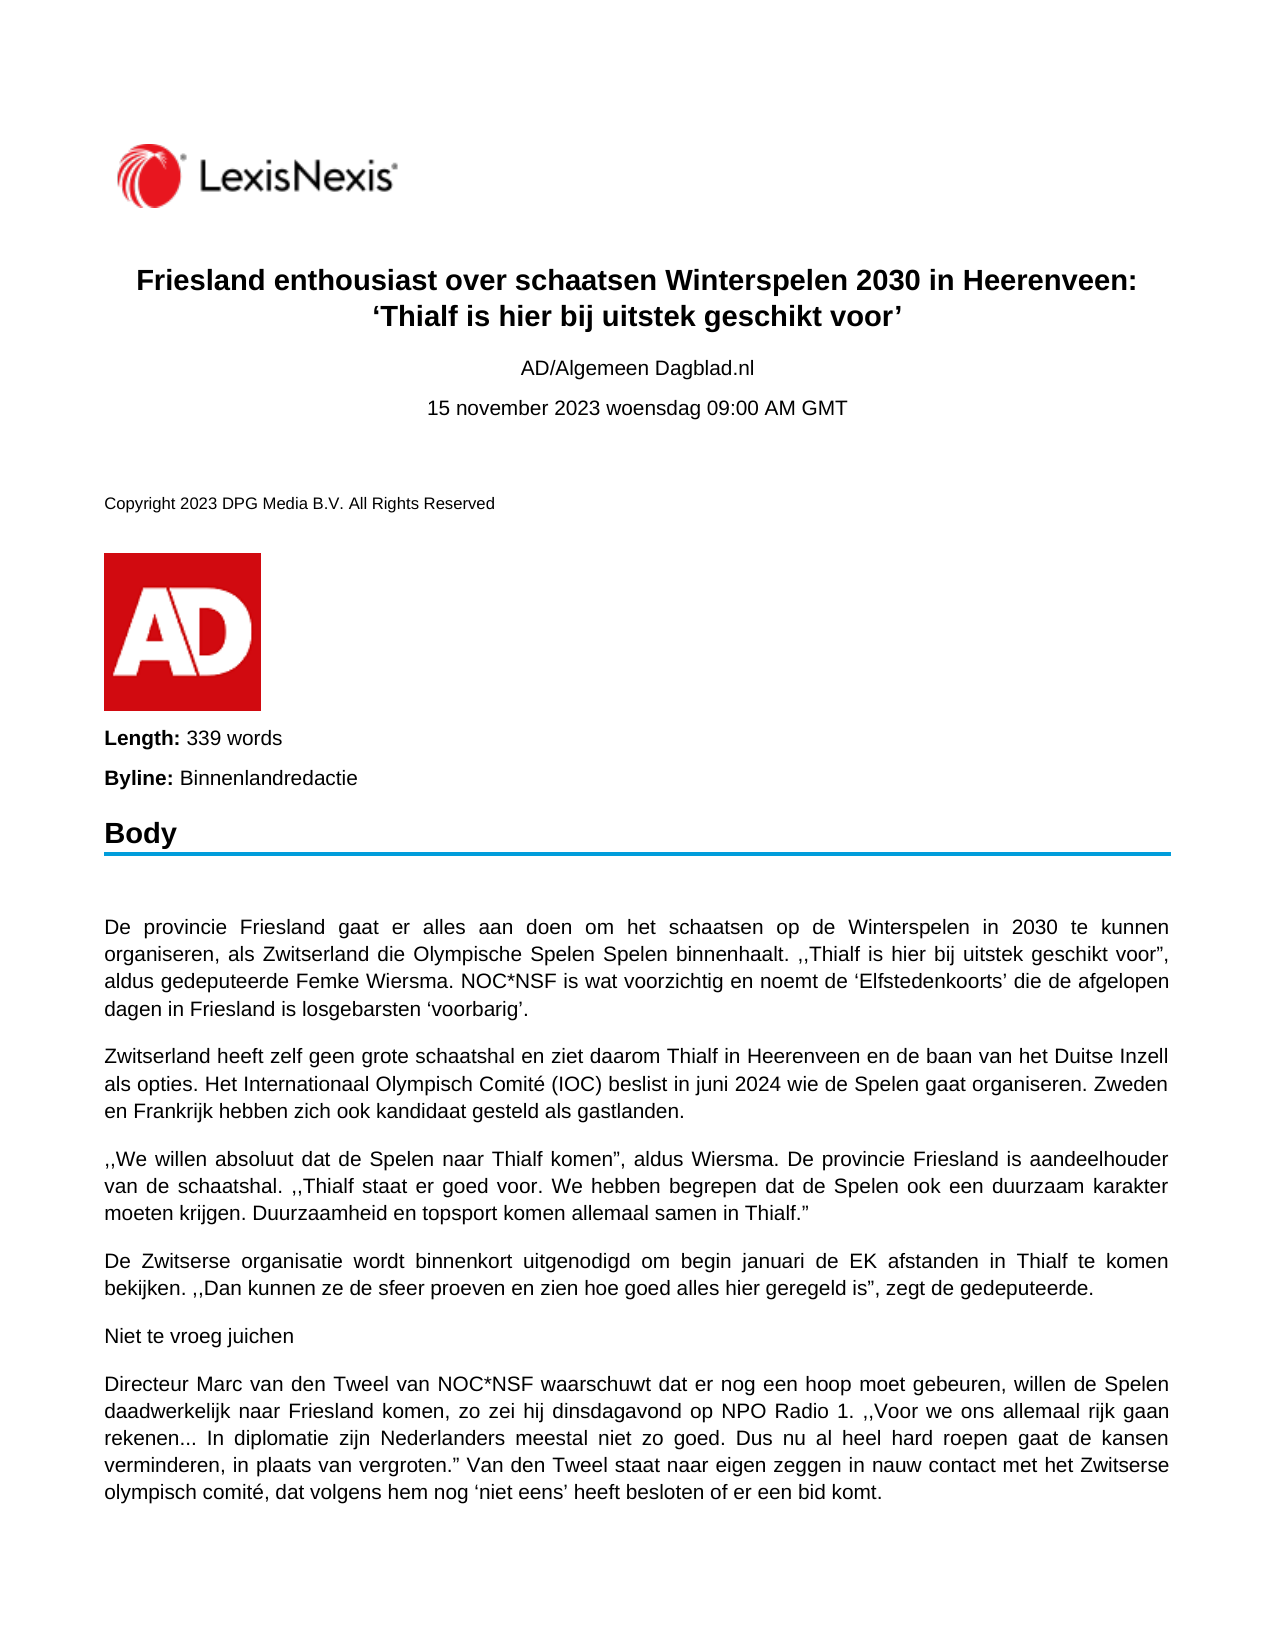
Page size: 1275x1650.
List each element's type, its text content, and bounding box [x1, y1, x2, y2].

text Zwitserland heeft zelf geen grote schaatshal en ziet daarom Thialf in Heerenveen en de baan van het Duitse Inzell als opties. Het Internationaal Olympisch Comité (IOC) beslist in juni 2024 wie de Spelen gaat organiseren. Zweden en Frankrijk hebben zich ook kandidaat gesteld als gastlanden. [104, 1041, 1171, 1122]
text Niet te vroeg juichen [104, 1320, 1171, 1347]
text De provincie Friesland gaat er alles aan doen om het schaatsen op de Winterspelen in 2030 te kunnen organiseren, als Zwitserland die Olympische Spelen Spelen binnenhaalt. ,,Thialf is hier bij uitstek geschikt voor”, aldus gedeputeerde Femke Wiersma. NOC*NSF is wat voorzichtig en noemt de ‘Elfstedenkoorts’ die de afgelopen dagen in Friesland is losgebarsten ‘voorbarig’. [104, 912, 1171, 1020]
picture [104, 553, 261, 711]
text De Zwitserse organisatie wordt binnenkort uitgenodigd om begin januari de EK afstanden in Thialf te komen bekijken. ,,Dan kunnen ze de sfeer proeven en zien hoe goed alles hier geregeld is”, zegt de gedeputeerde. [104, 1245, 1171, 1299]
text 15 november 2023 woensdag 09:00 AM GMT [104, 393, 1171, 420]
text Byline: Binnenlandredactie [104, 762, 1171, 789]
text ,,We willen absoluut dat de Spelen naar Thialf komen”, aldus Wiersma. De provincie Friesland is aandeelhouder van de schaatshal. ,,Thialf staat er goed voor. We hebben begrepen dat de Spelen ook een duurzaam karakter moeten krijgen. Duurzaamheid en topsport komen allemaal samen in Thialf.” [104, 1143, 1171, 1224]
subtitle Friesland enthousiast over schaatsen Winterspelen 2030 in Heerenveen: ‘Thialf is hier bij uitstek geschikt voor’ [104, 261, 1171, 332]
picture [104, 144, 412, 208]
text AD/Algemeen Dagblad.nl [104, 353, 1171, 380]
text Copyright 2023 DPG Media B.V. All Rights Reserved [104, 461, 1171, 513]
text Body [104, 814, 1171, 850]
text Length: 339 words [104, 723, 1171, 750]
text Directeur Marc van den Tweel van NOC*NSF waarschuwt dat er nog een hoop moet gebeuren, willen de Spelen daadwerkelijk naar Friesland komen, zo zei hij dinsdagavond op NPO Radio 1. ,,Voor we ons allemaal rijk gaan rekenen... In diplomatie zijn Nederlanders meestal niet zo goed. Dus nu al heel hard roepen gaat de kansen verminderen, in plaats van vergroten.” Van den Tweel staat naar eigen zeggen in nauw contact met het Zwitserse olympisch comité, dat volgens hem nog ‘niet eens’ heeft besloten of er een bid komt. [104, 1368, 1171, 1504]
